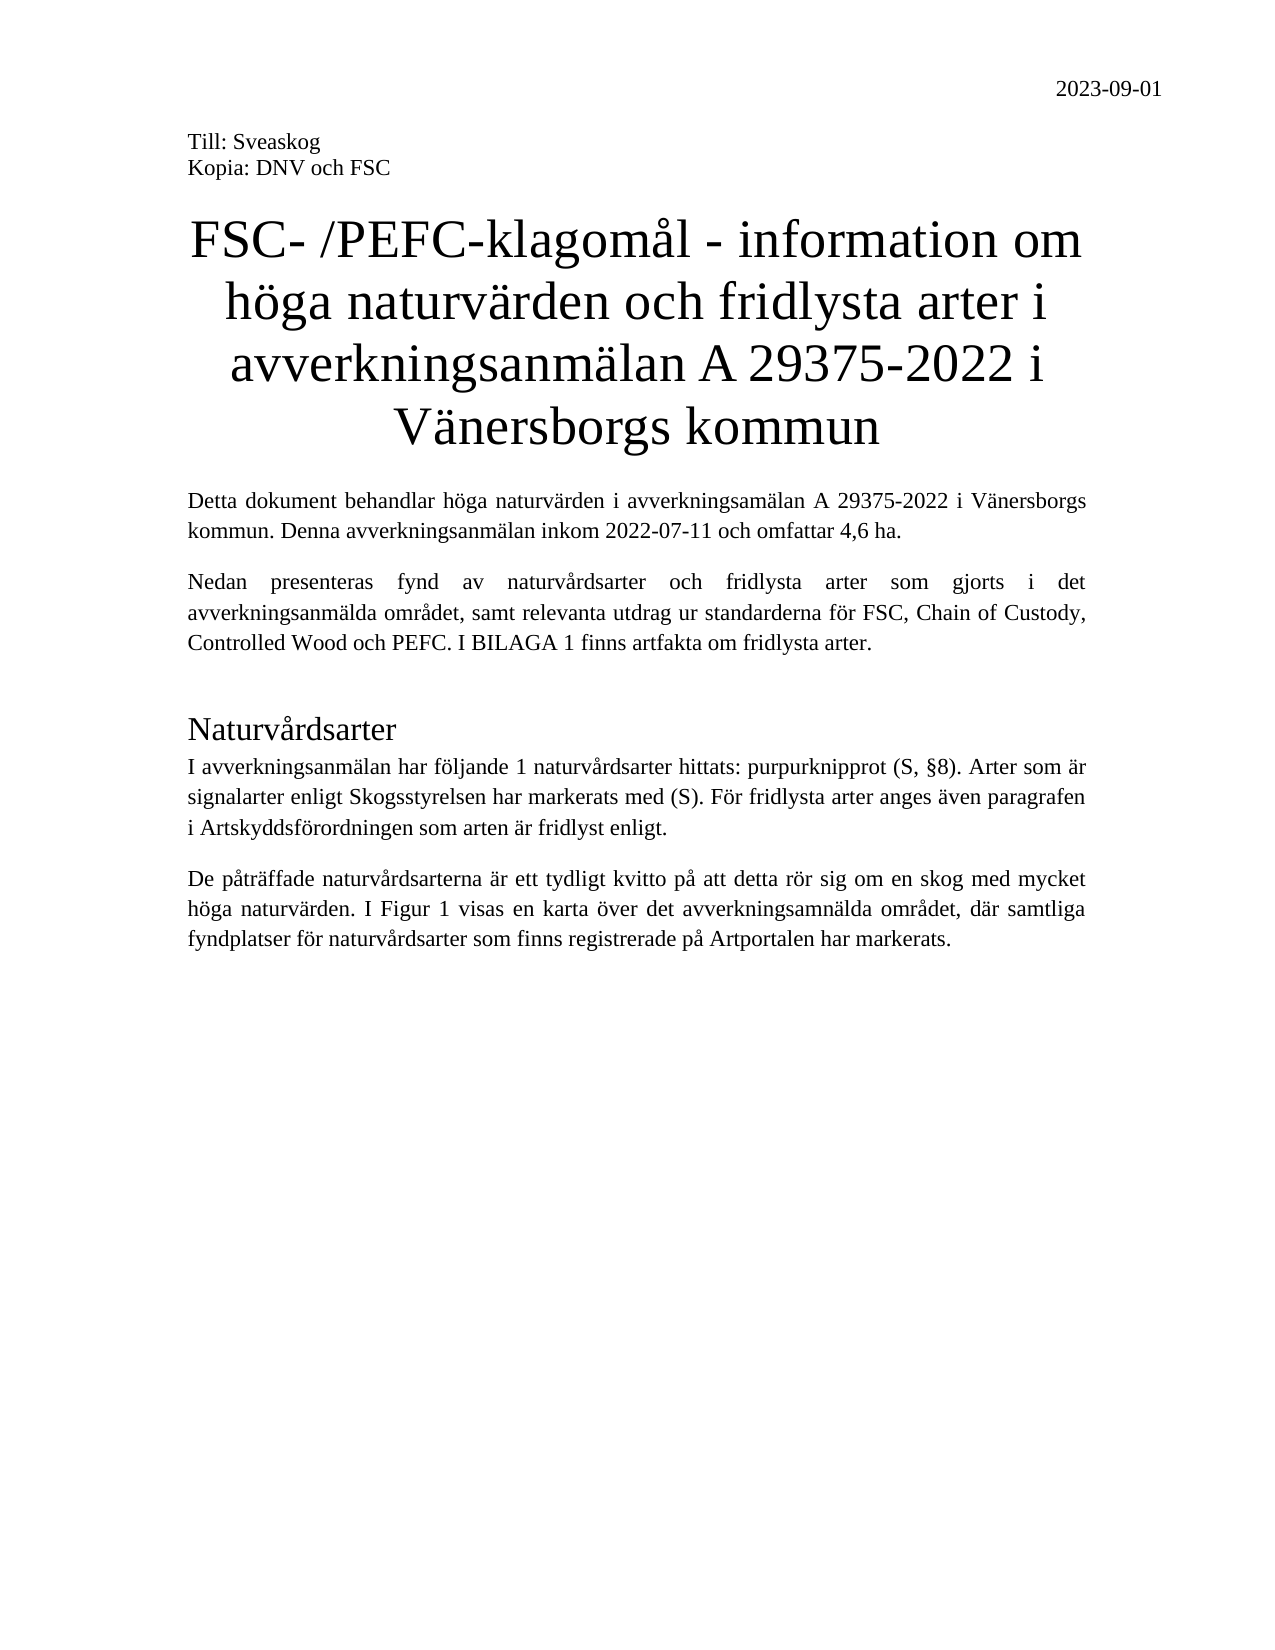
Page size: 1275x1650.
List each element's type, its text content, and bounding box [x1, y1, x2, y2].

subtitle Naturvårdsarter [187, 709, 1087, 747]
title FSC- /PEFC-klagomål - information om höga naturvärden och fridlysta arter i avverkningsanmälan A 29375-2022 i Vänersborgs kommun [187, 207, 1087, 456]
text Detta dokument behandlar höga naturvärden i avverkningsamälan A 29375-2022 i Vänersborgs kommun. Denna avverkningsanmälan inkom 2022-07-11 och omfattar 4,6 ha. [187, 487, 1087, 544]
text Nedan presenteras fynd av naturvårdsarter och fridlysta arter som gjorts i det avverkningsanmälda området, samt relevanta utdrag ur standarderna för FSC, Chain of Custody, Controlled Wood och PEFC. I BILAGA 1 finns artfakta om fridlysta arter. [187, 568, 1087, 655]
text I avverkningsanmälan har följande 1 naturvårdsarter hittats: purpurknipprot (S, §8). Arter som är signalarter enligt Skogsstyrelsen har markerats med (S). För fridlysta arter anges även paragrafen i Artskyddsförordningen som arten är fridlyst enligt. [187, 753, 1087, 840]
text De påträffade naturvårdsarterna är ett tydligt kvitto på att detta rör sig om en skog med mycket höga naturvärden. I Figur 1 visas en karta över det avverkningsamnälda området, där samtliga fyndplatser för naturvårdsarter som finns registrerade på Artportalen har markerats. [187, 864, 1087, 951]
